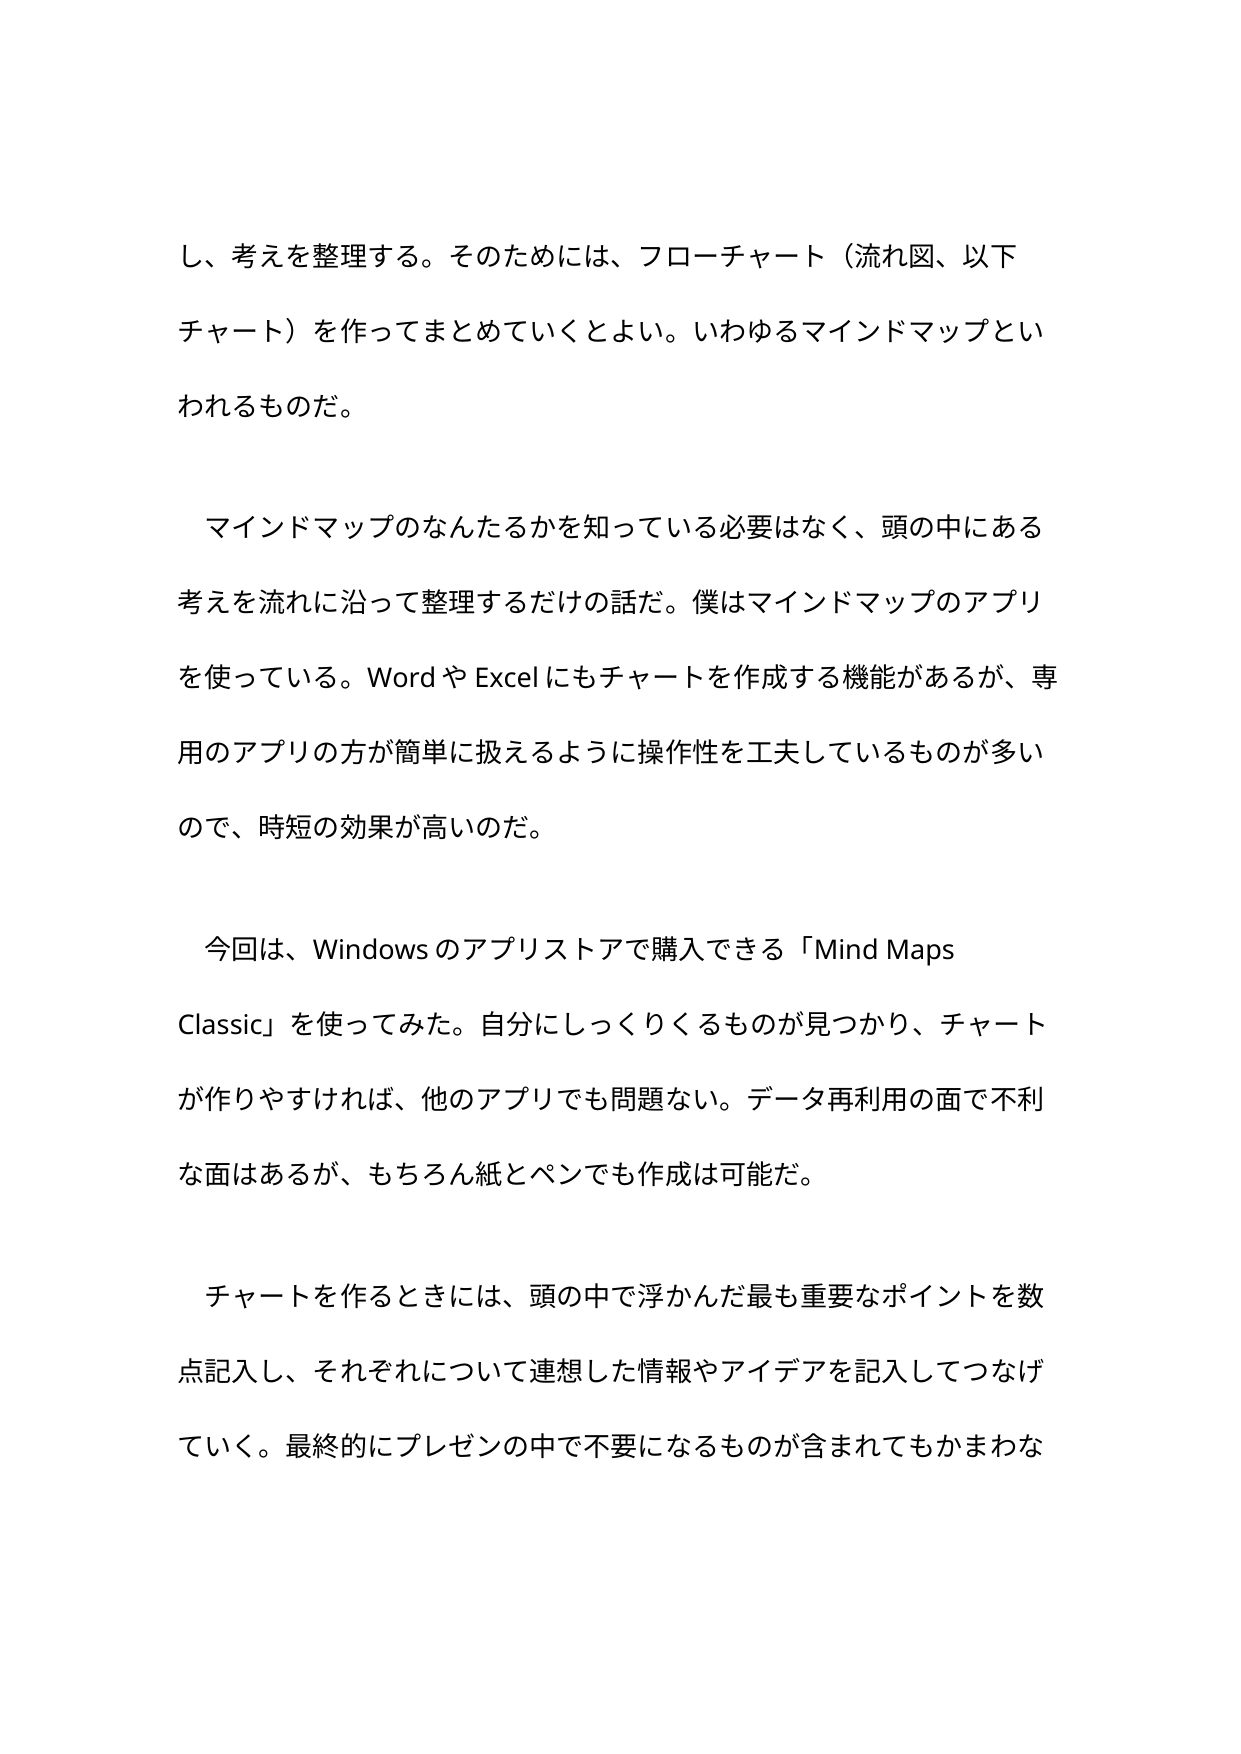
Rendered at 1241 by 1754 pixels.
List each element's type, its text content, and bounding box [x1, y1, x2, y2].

text マインドマップのなんたるかを知っている必要はなく、頭の中にある考えを流れに沿って整理するだけの話だ。僕はマインドマップのアプリを使っている。WordやExcelにもチャートを作成する機能があるが、専用のアプリの方が簡単に扱えるように操作性を工夫しているものが多いので、時短の効果が高いのだ。 [177, 489, 1063, 864]
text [177, 217, 1063, 442]
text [177, 1257, 1063, 1482]
text 今回は、Windowsのアプリストアで購入できる「Mind Maps Classic」を使ってみた。自分にしっくりくるものが見つかり、チャートが作りやすければ、他のアプリでも問題ない。データ再利用の面で不利な面はあるが、もちろん紙とペンでも作成は可能だ。 [177, 911, 1063, 1211]
